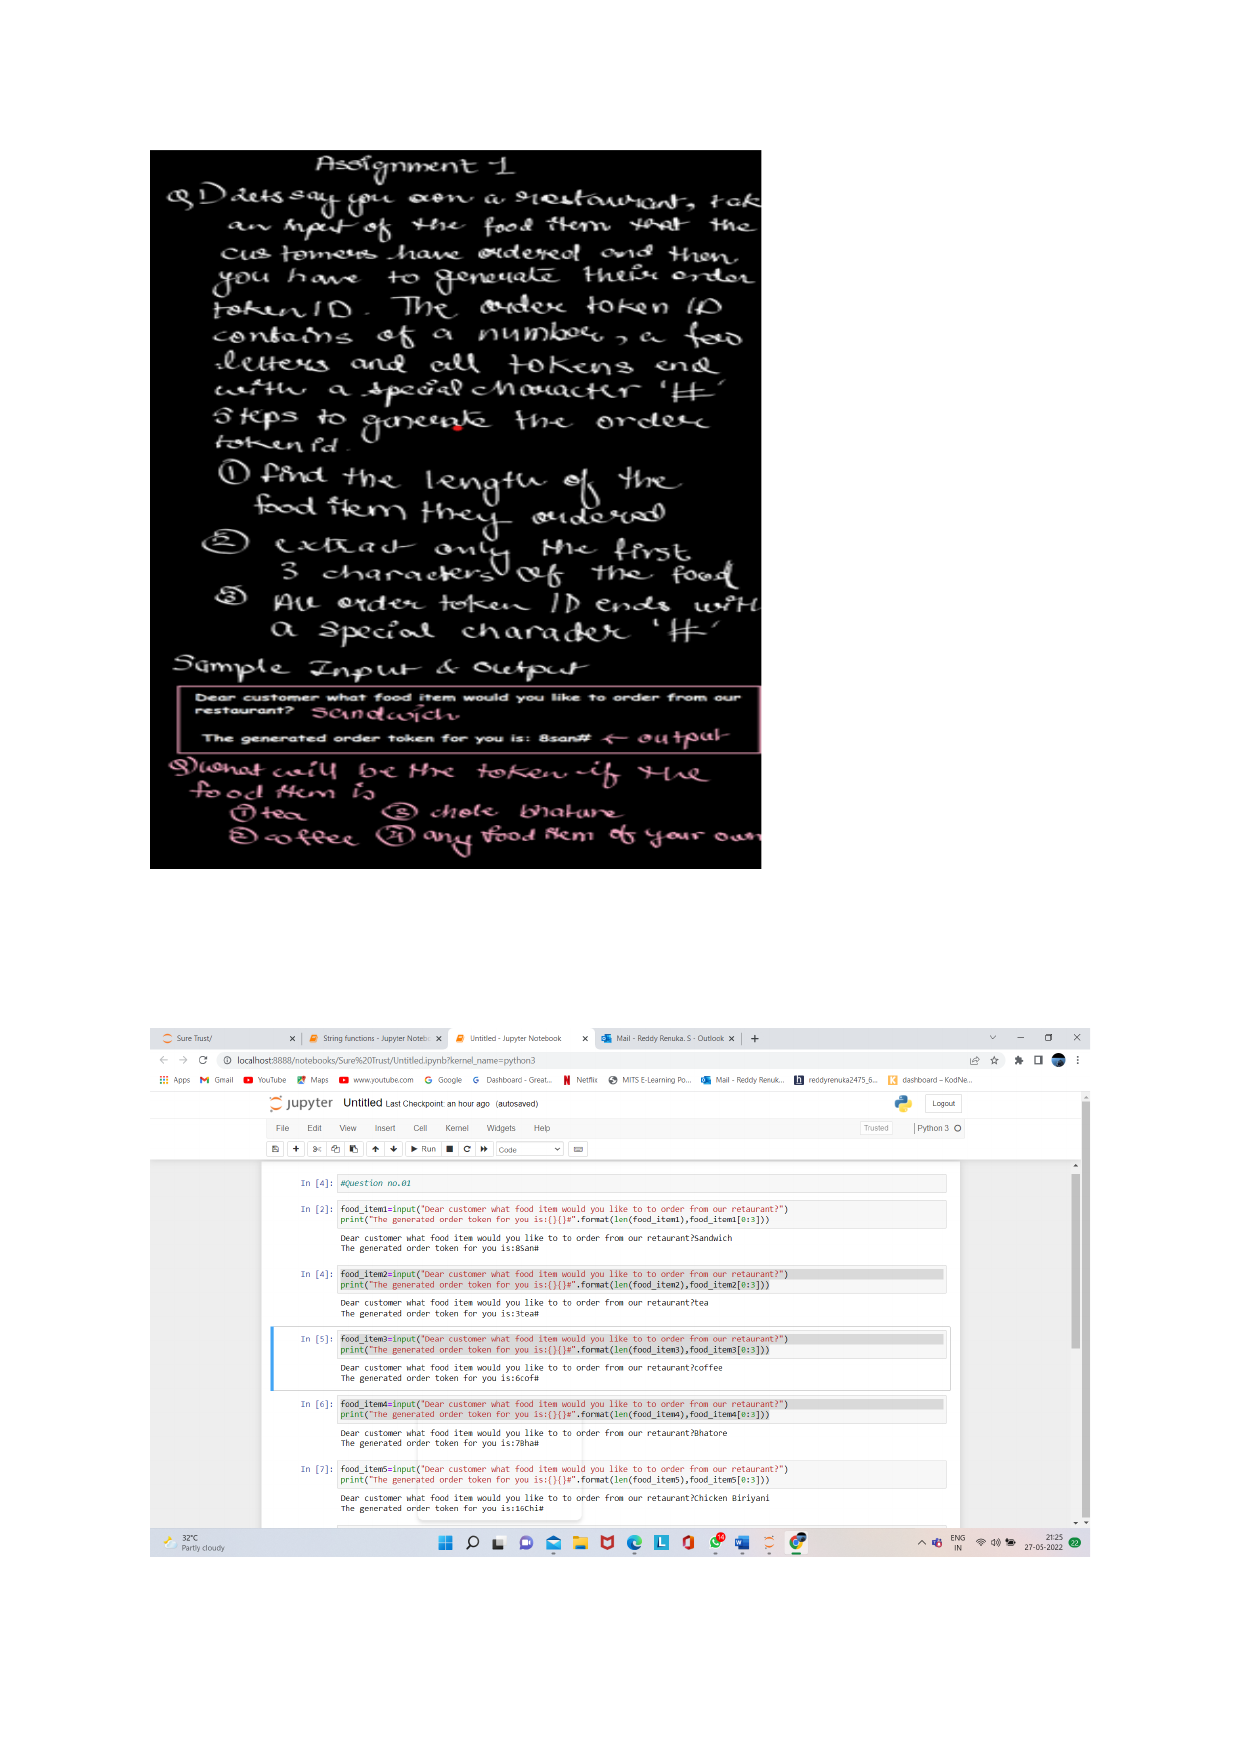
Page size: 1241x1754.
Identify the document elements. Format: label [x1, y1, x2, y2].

picture [150, 1028, 1091, 1557]
picture [150, 150, 762, 869]
